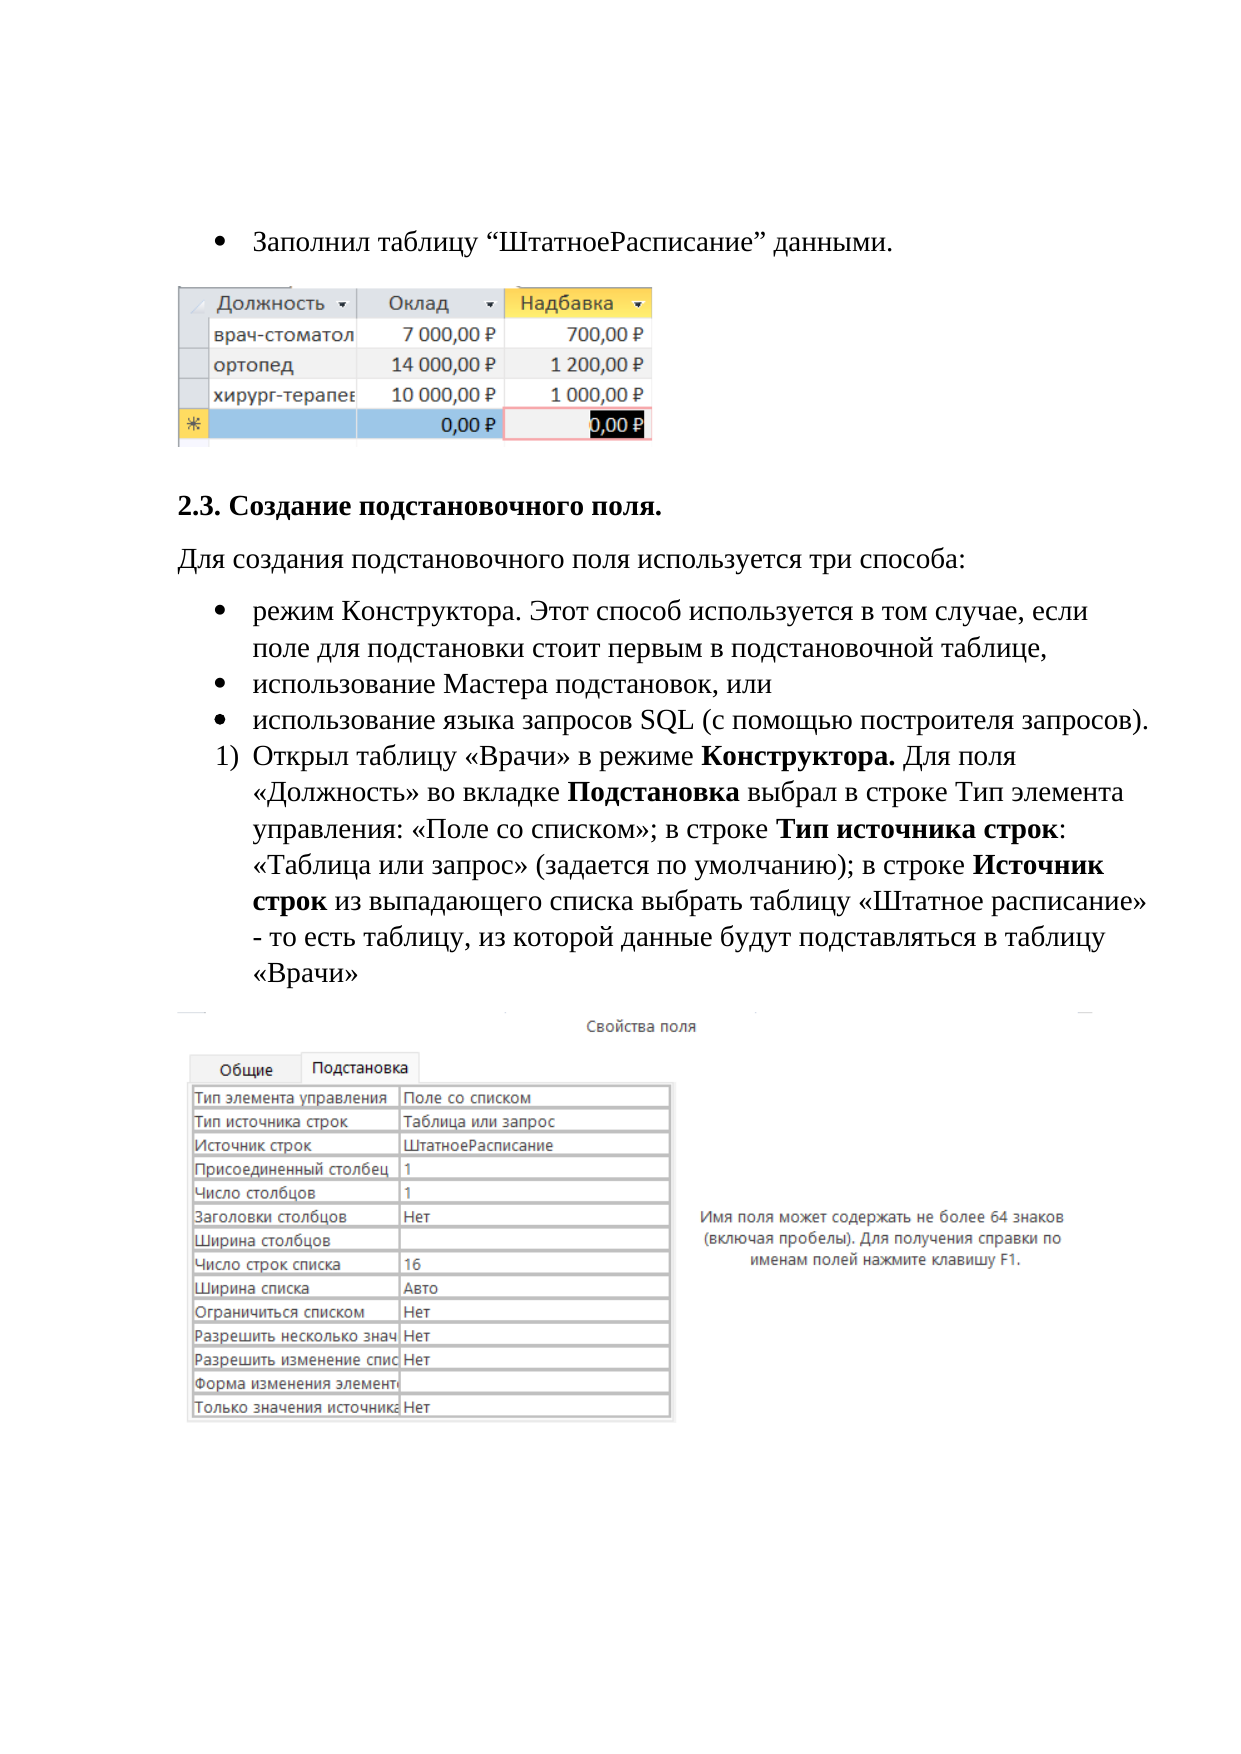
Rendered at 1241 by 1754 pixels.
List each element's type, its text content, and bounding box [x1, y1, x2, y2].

picture [177, 286, 653, 447]
text Для создания подстановочного поля используется три способа: [177, 541, 1152, 574]
picture [177, 1012, 1093, 1428]
list использование языка запросов SQL (с помощью построителя запросов). [215, 702, 1152, 736]
text 2.3. Создание подстановочного поля. [177, 488, 1152, 521]
list Открыл таблицу «Врачи» в режиме Конструктора. Для поля «Должность» во вкладке Подстановка выбрал в строке Тип элемента управления: «Поле со списком»; в строке Тип источника строк: «Таблица или запрос» (задается по умолчанию); в строке Источник строк из выпадающего списка выбрать таблицу «Штатное расписание» - то есть таблицу, из которой данные будут подставляться в таблицу «Врачи» [215, 738, 1152, 989]
list режим Конструктора. Этот способ используется в том случае, если поле для подстановки стоит первым в подстановочной таблице, [215, 593, 1152, 663]
list использование Мастера подстановок, или [215, 666, 1152, 699]
list Заполнил таблицу “ШтатноеРасписание” данными. [215, 224, 1152, 257]
